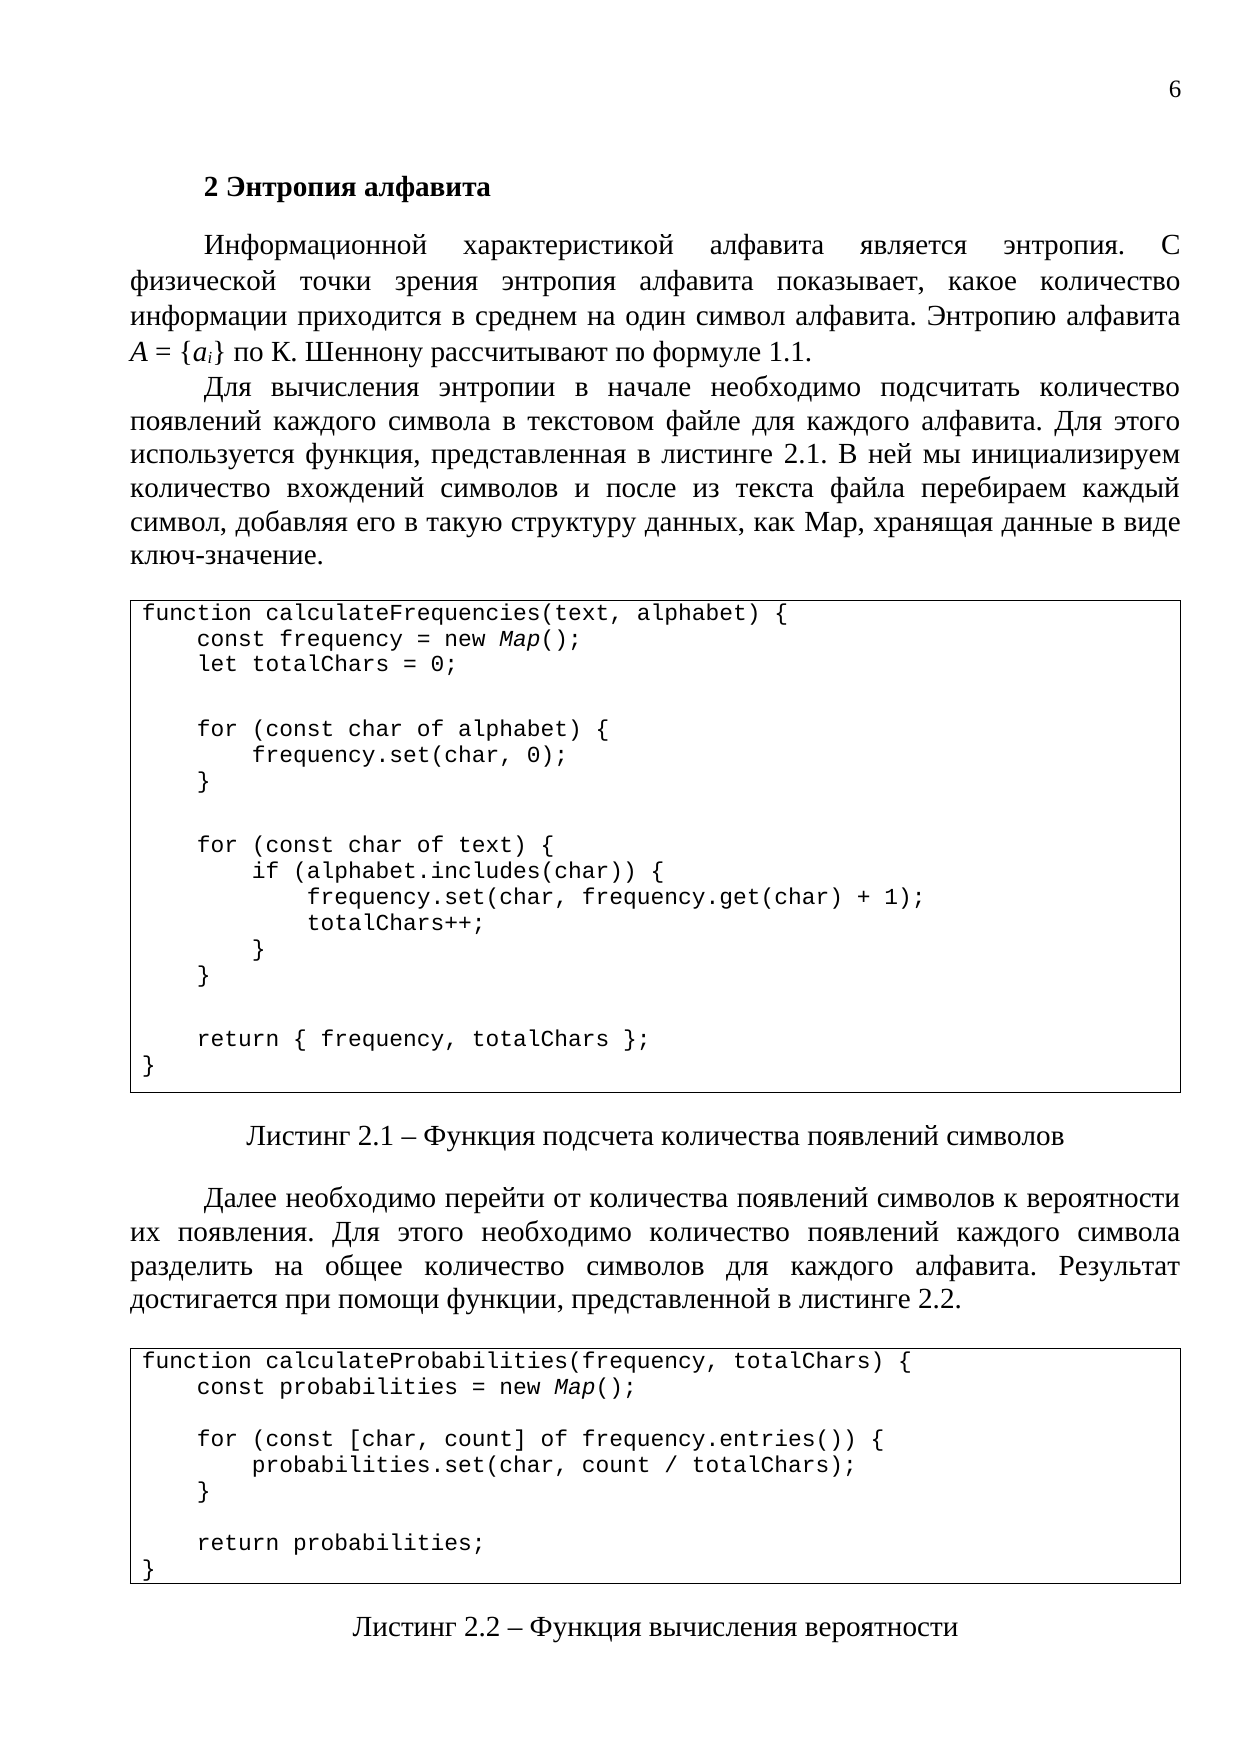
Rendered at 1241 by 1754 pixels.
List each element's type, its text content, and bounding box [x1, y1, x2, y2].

text Далее необходимо перейти от количества появлений символов к вероятности их появления. Для этого необходимо количество появлений каждого символа разделить на общее количество символов для каждого алфавита. Результат достигается при помощи функции, представленной в листинге 2.2. [130, 1181, 1181, 1315]
text Листинг 2.1 – Функция подсчета количества появлений символов [130, 1118, 1181, 1151]
table_header function calculateProbabilities(frequency, totalChars) { const probabilities = new Map(); for (const [char, count] of frequency.entries()) { probabilities.set(char, count / totalChars); } return probabilities; } [131, 1349, 1180, 1583]
table_header function calculateFrequencies(text, alphabet) { const frequency = new Map(); let totalChars = 0; for (const char of alphabet) { frequency.set(char, 0); } for (const char of text) { if (alphabet.includes(char)) { frequency.set(char, frequency.get(char) + 1); totalChars++; } } return { frequency, totalChars }; } [131, 601, 1180, 1092]
text Листинг 2.2 – Функция вычисления вероятности [130, 1609, 1181, 1642]
subtitle 2 Энтропия алфавита [130, 169, 1181, 202]
text Для вычисления энтропии в начале необходимо подсчитать количество появлений каждого символа в текстовом файле для каждого алфавита. Для этого используется функция, представленная в листинге 2.1. В ней мы инициализируем количество вхождений символов и после из текста файла перебираем каждый символ, добавляя его в такую структуру данных, как Map, хранящая данные в виде ключ-значение. [130, 369, 1181, 571]
text Информационной характеристикой алфавита является энтропия. С физической точки зрения энтропия алфавита показывает, какое количество информации приходится в среднем на один символ алфавита. Энтропию алфавита А = {ai} по К. Шеннону рассчитывают по формуле 1.1. [130, 227, 1181, 367]
